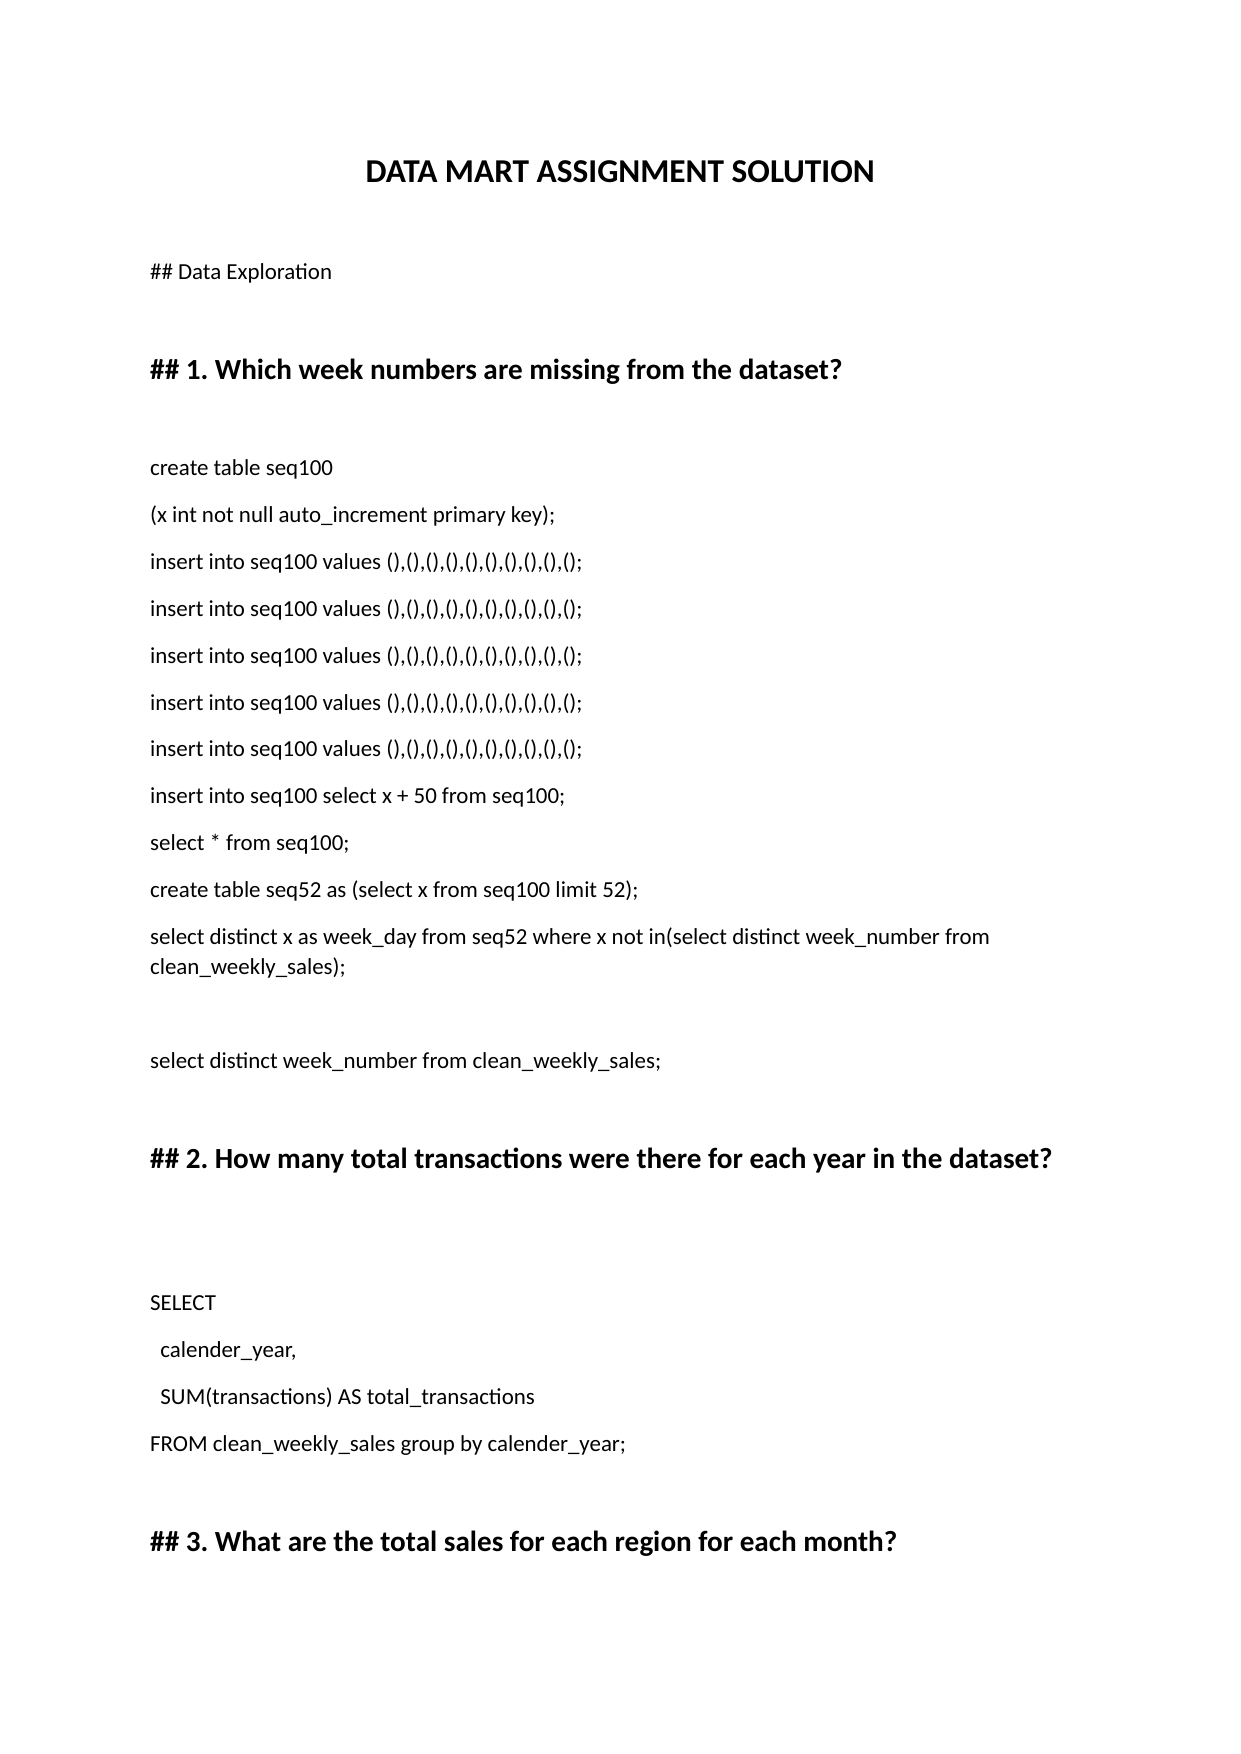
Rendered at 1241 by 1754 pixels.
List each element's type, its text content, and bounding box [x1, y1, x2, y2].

text insert into seq100 values (),(),(),(),(),(),(),(),(),(); [150, 641, 1090, 669]
text insert into seq100 select x + 50 from seq100; [150, 781, 1090, 809]
text select distinct week_number from clean_weekly_sales; [150, 1046, 1090, 1074]
text insert into seq100 values (),(),(),(),(),(),(),(),(),(); [150, 547, 1090, 575]
text FROM clean_weekly_sales group by calender_year; [150, 1429, 1090, 1457]
text ## 2. How many total transactions were there for each year in the dataset? [150, 1140, 1090, 1175]
text select distinct x as week_day from seq52 where x not in(select distinct week_number from clean_weekly_sales); [150, 922, 1090, 980]
text ## 3. What are the total sales for each region for each month? [150, 1523, 1090, 1558]
text insert into seq100 values (),(),(),(),(),(),(),(),(),(); [150, 688, 1090, 716]
text create table seq100 [150, 453, 1090, 481]
text insert into seq100 values (),(),(),(),(),(),(),(),(),(); [150, 594, 1090, 622]
text create table seq52 as (select x from seq100 limit 52); [150, 875, 1090, 903]
text select * from seq100; [150, 828, 1090, 856]
text (x int not null auto_increment primary key); [150, 500, 1090, 528]
text ## Data Exploration [150, 257, 1090, 286]
text DATA MART ASSIGNMENT SOLUTION [150, 150, 1090, 191]
text SELECT [150, 1288, 1090, 1317]
text insert into seq100 values (),(),(),(),(),(),(),(),(),(); [150, 734, 1090, 762]
text SUM(transactions) AS total_transactions [150, 1382, 1090, 1410]
text ## 1. Which week numbers are missing from the dataset? [150, 351, 1090, 387]
text calender_year, [150, 1335, 1090, 1363]
